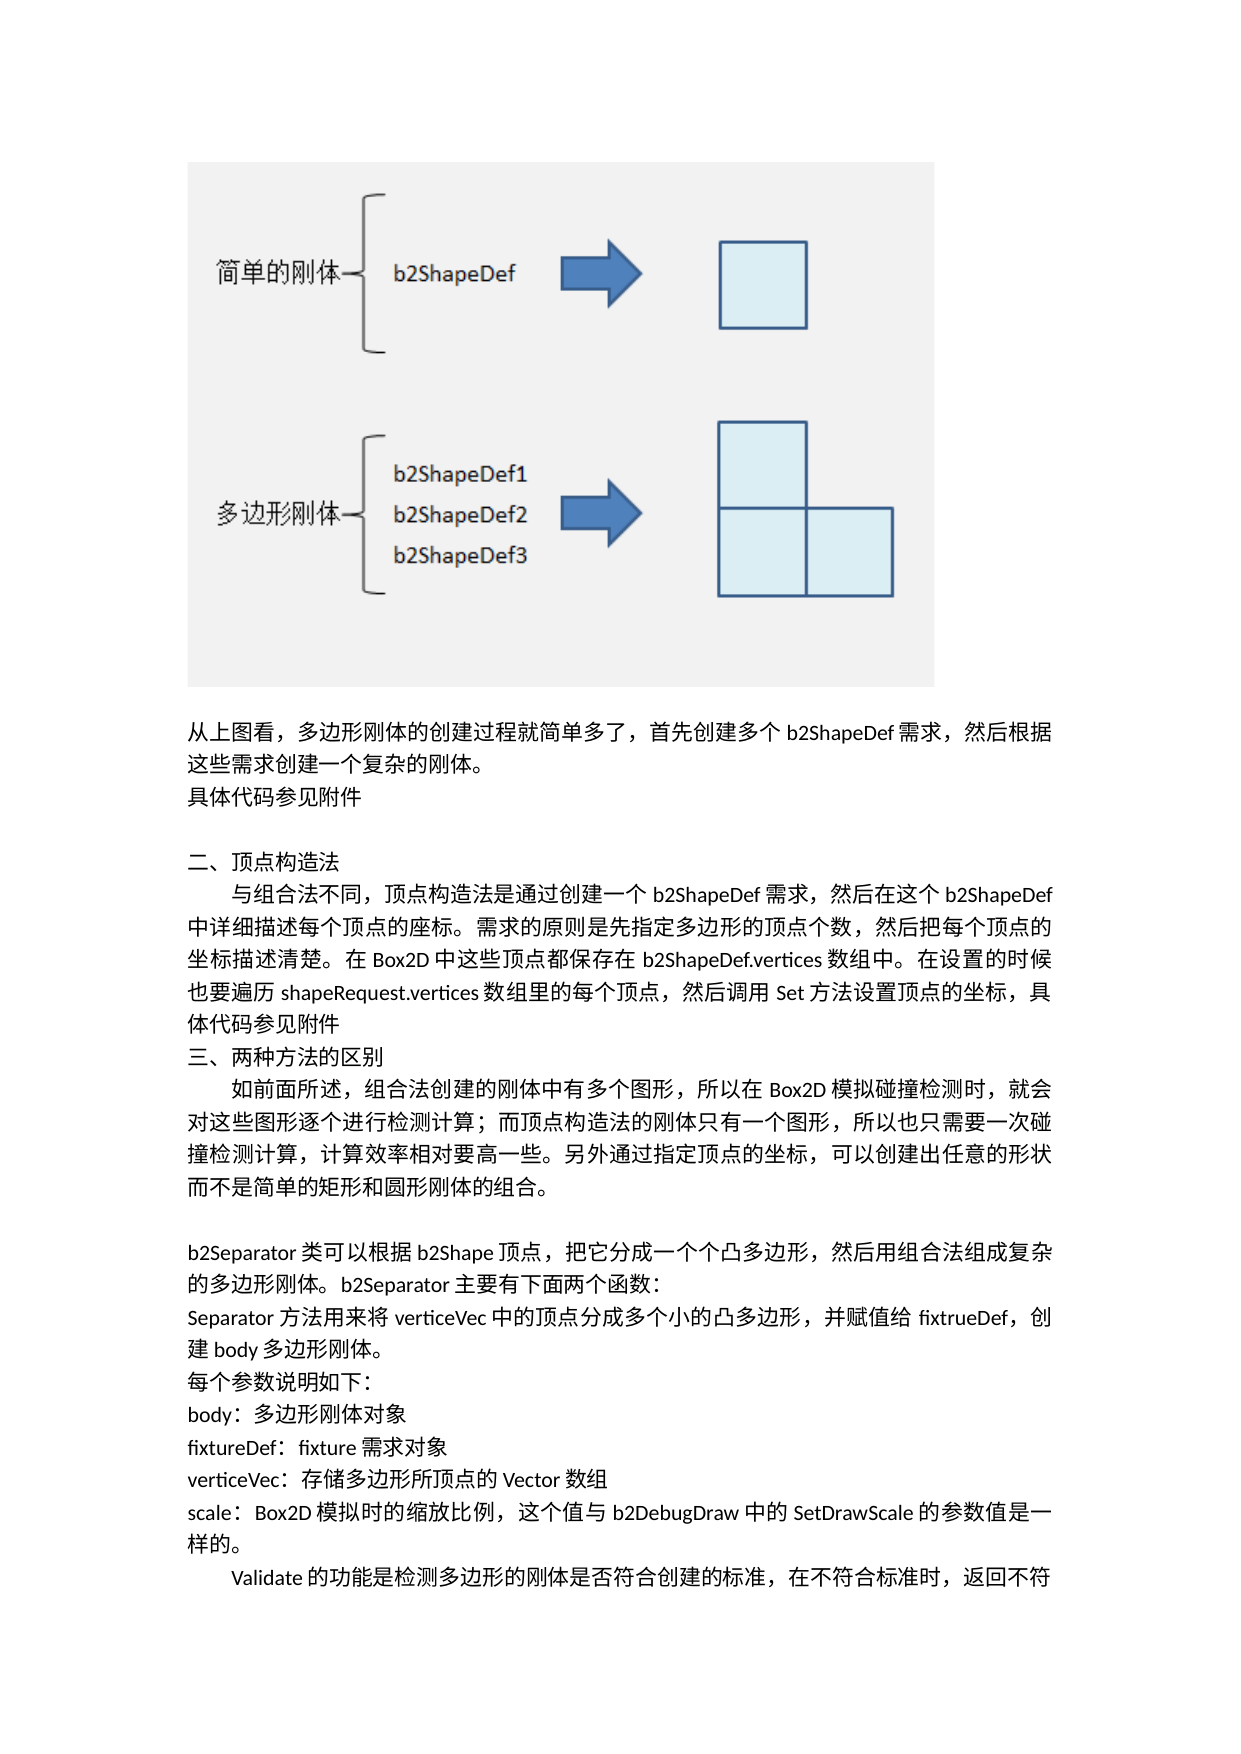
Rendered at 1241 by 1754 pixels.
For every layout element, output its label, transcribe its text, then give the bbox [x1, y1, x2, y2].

text body：多边形刚体对象 [187, 1397, 1053, 1429]
text 与组合法不同，顶点构造法是通过创建一个b2ShapeDef需求，然后在这个b2ShapeDef中详细描述每个顶点的座标。需求的原则是先指定多边形的顶点个数，然后把每个顶点的坐标描述清楚。在Box2D中这些顶点都保存在b2ShapeDef.vertices数组中。在设置的时候也要遍历shapeRequest.vertices数组里的每个顶点，然后调用Set方法设置顶点的坐标，具体代码参见附件 [187, 877, 1053, 1039]
text scale：Box2D模拟时的缩放比例，这个值与b2DebugDraw中的SetDrawScale的参数值是一样的。 [187, 1494, 1053, 1559]
text 从上图看，多边形刚体的创建过程就简单多了，首先创建多个b2ShapeDef需求，然后根据这些需求创建一个复杂的刚体。 [187, 714, 1053, 779]
text 二、顶点构造法 [187, 844, 1053, 877]
text Separator方法用来将verticeVec中的顶点分成多个小的凸多边形，并赋值给fixtrueDef，创建body多边形刚体。 [187, 1299, 1053, 1364]
text 三、两种方法的区别 [187, 1039, 1053, 1072]
picture [187, 162, 935, 687]
text verticeVec：存储多边形所顶点的Vector数组 [187, 1462, 1053, 1494]
text 每个参数说明如下： [187, 1364, 1053, 1397]
text fixtureDef：fixture需求对象 [187, 1429, 1053, 1462]
text 具体代码参见附件 [187, 779, 1053, 812]
text b2Separator类可以根据b2Shape顶点，把它分成一个个凸多边形，然后用组合法组成复杂的多边形刚体。b2Separator主要有下面两个函数： [187, 1234, 1053, 1299]
text 如前面所述，组合法创建的刚体中有多个图形，所以在Box2D模拟碰撞检测时，就会对这些图形逐个进行检测计算；而顶点构造法的刚体只有一个图形，所以也只需要一次碰撞检测计算，计算效率相对要高一些。另外通过指定顶点的坐标，可以创建出任意的形状，而不是简单的矩形和圆形刚体的组合。 [187, 1072, 1053, 1202]
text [187, 1559, 1053, 1592]
